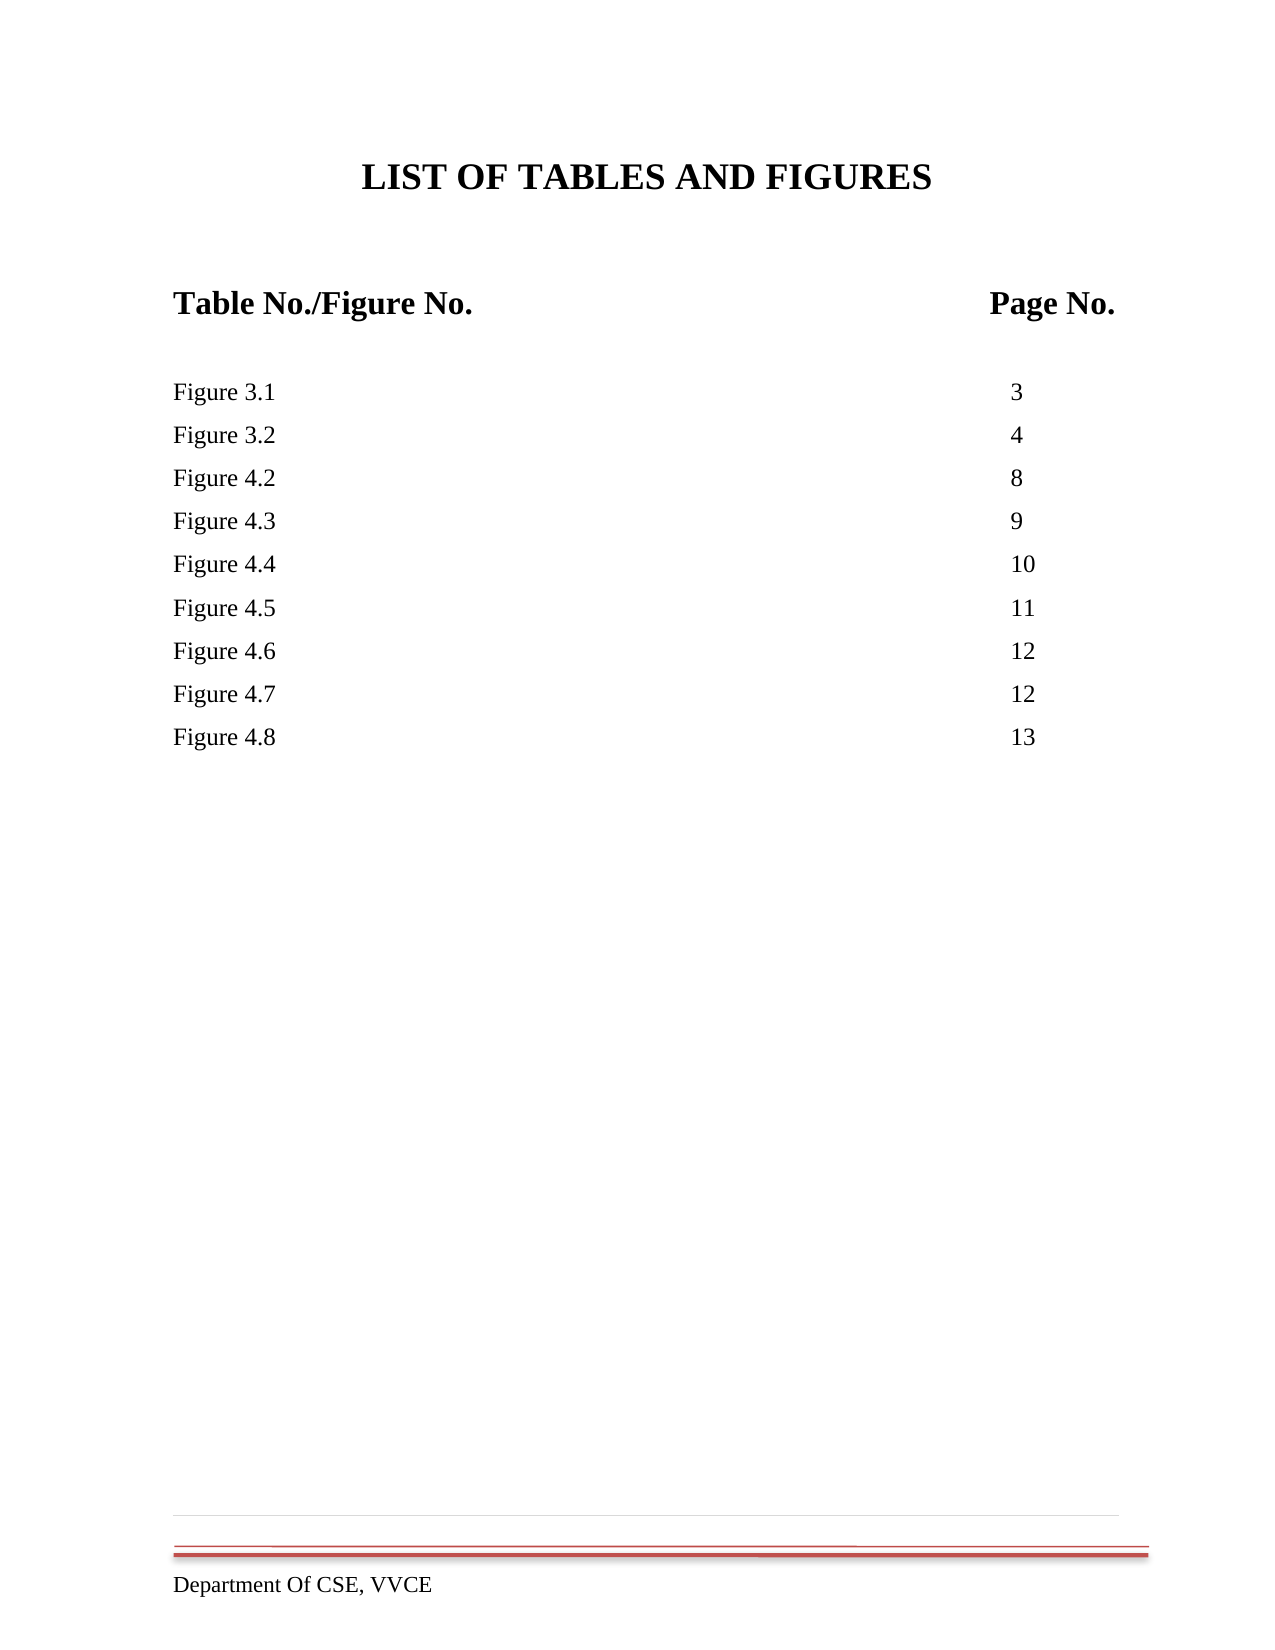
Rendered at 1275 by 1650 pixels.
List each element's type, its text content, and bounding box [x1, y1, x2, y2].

text Figure 3.1 3 [173, 377, 1119, 406]
text Figure 4.6 12 [173, 636, 1119, 664]
text Table No./Figure No. Page No. [173, 283, 1119, 322]
text Figure 4.2 8 [173, 463, 1119, 492]
text Figure 4.7 12 [173, 679, 1119, 708]
text Figure 4.5 11 [173, 593, 1119, 621]
text Figure 4.3 9 [173, 506, 1119, 535]
text Figure 3.2 4 [173, 420, 1119, 449]
text Figure 4.8 13 [173, 722, 1119, 751]
text Figure 4.4 10 [173, 549, 1119, 578]
text LIST OF TABLES AND FIGURES [175, 154, 1119, 197]
